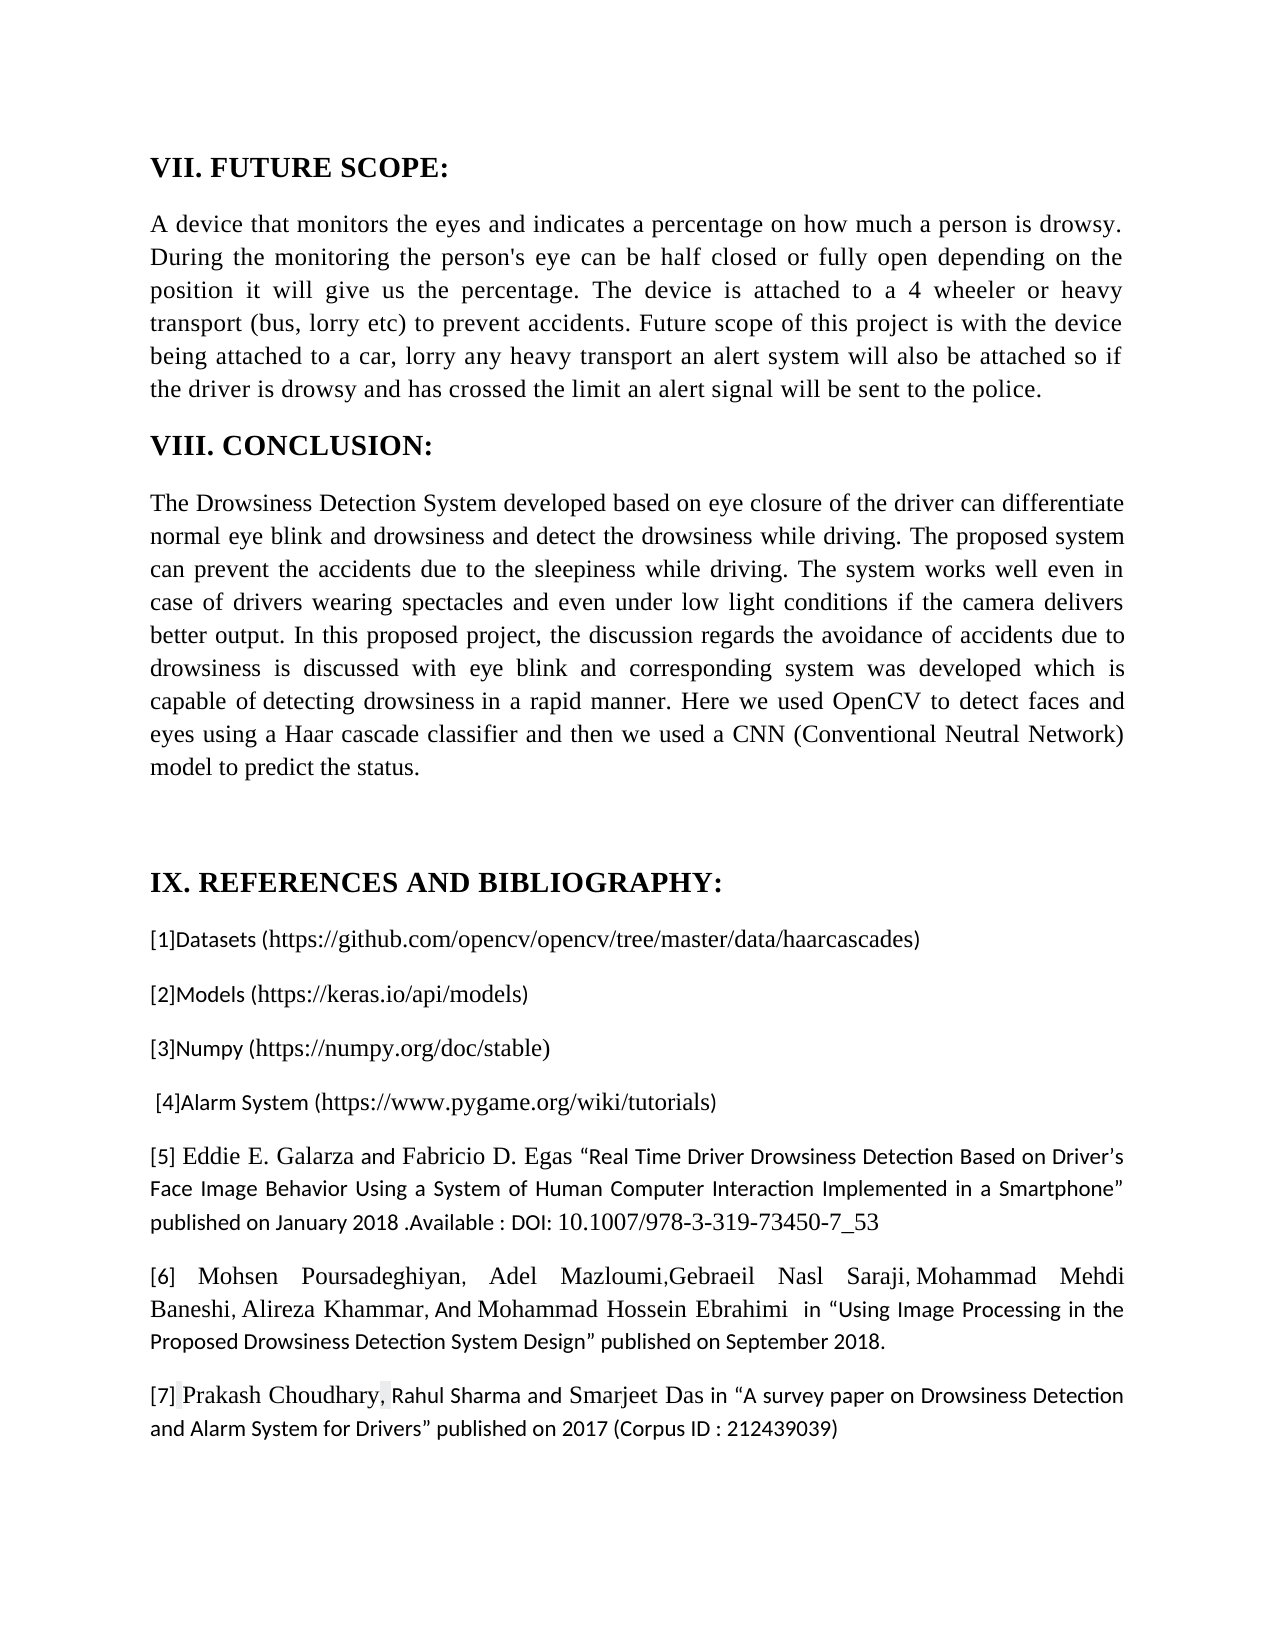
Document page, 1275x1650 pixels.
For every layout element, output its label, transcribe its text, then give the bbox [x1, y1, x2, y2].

text A device that monitors the eyes and indicates a percentage on how much a person is drowsy. During the monitoring the person's eye can be half closed or fully open depending on the position it will give us the percentage. The device is attached to a 4 wheeler or heavy transport (bus, lorry etc) to prevent accidents. Future scope of this project is with the device being attached to a car, lorry any heavy transport an alert system will also be attached so if the driver is drowsy and has crossed the limit an alert signal will be sent to the police. [150, 209, 1125, 403]
text [4]Alarm System (https://www.pygame.org/wiki/tutorials) [150, 1087, 1125, 1116]
text [6] Mohsen Poursadeghiyan, Adel Mazloumi,Gebraeil Nasl Saraji, Mohammad Mehdi Baneshi, Alireza Khammar, And Mohammad Hossein Ebrahimi in “Using Image Processing in the Proposed Drowsiness Detection System Design” published on September 2018. [150, 1261, 1125, 1355]
text [2]Models (https://keras.io/api/models) [150, 979, 1125, 1008]
text VII. FUTURE SCOPE: [150, 150, 1125, 183]
text [5] Eddie E. Galarza and Fabricio D. Egas “Real Time Driver Drowsiness Detection Based on Driver’s Face Image Behavior Using a System of Human Computer Interaction Implemented in a Smartphone” published on January 2018 .Available : DOI: 10.1007/978-3-319-73450-7_53 [150, 1141, 1125, 1236]
text [1]Datasets (https://github.com/opencv/opencv/tree/master/data/haarcascades) [150, 924, 1125, 953]
text The Drowsiness Detection System developed based on eye closure of the driver can differentiate normal eye blink and drowsiness and detect the drowsiness while driving. The proposed system can prevent the accidents due to the sleepiness while driving. The system works well even in case of drivers wearing spectacles and even under low light conditions if the camera delivers better output. In this proposed project, the discussion regards the avoidance of accidents due to drowsiness is discussed with eye blink and corresponding system was developed which is capable of detecting drowsiness in a rapid manner. Here we used OpenCV to detect faces and eyes using a Haar cascade classifier and then we used a CNN (Conventional Neutral Network) model to predict the status. [150, 616, 1125, 719]
text [7] Prakash Choudhary, Rahul Sharma and Smarjeet Das in “A survey paper on Drowsiness Detection and Alarm System for Drivers” published on 2017 (Corpus ID : 212439039) [150, 1380, 1125, 1442]
text [3]Numpy (https://numpy.org/doc/stable) [150, 1033, 1125, 1062]
text IX. REFERENCES AND BIBLIOGRAPHY: [150, 865, 1125, 899]
text VIII. CONCLUSION: [150, 428, 1125, 462]
